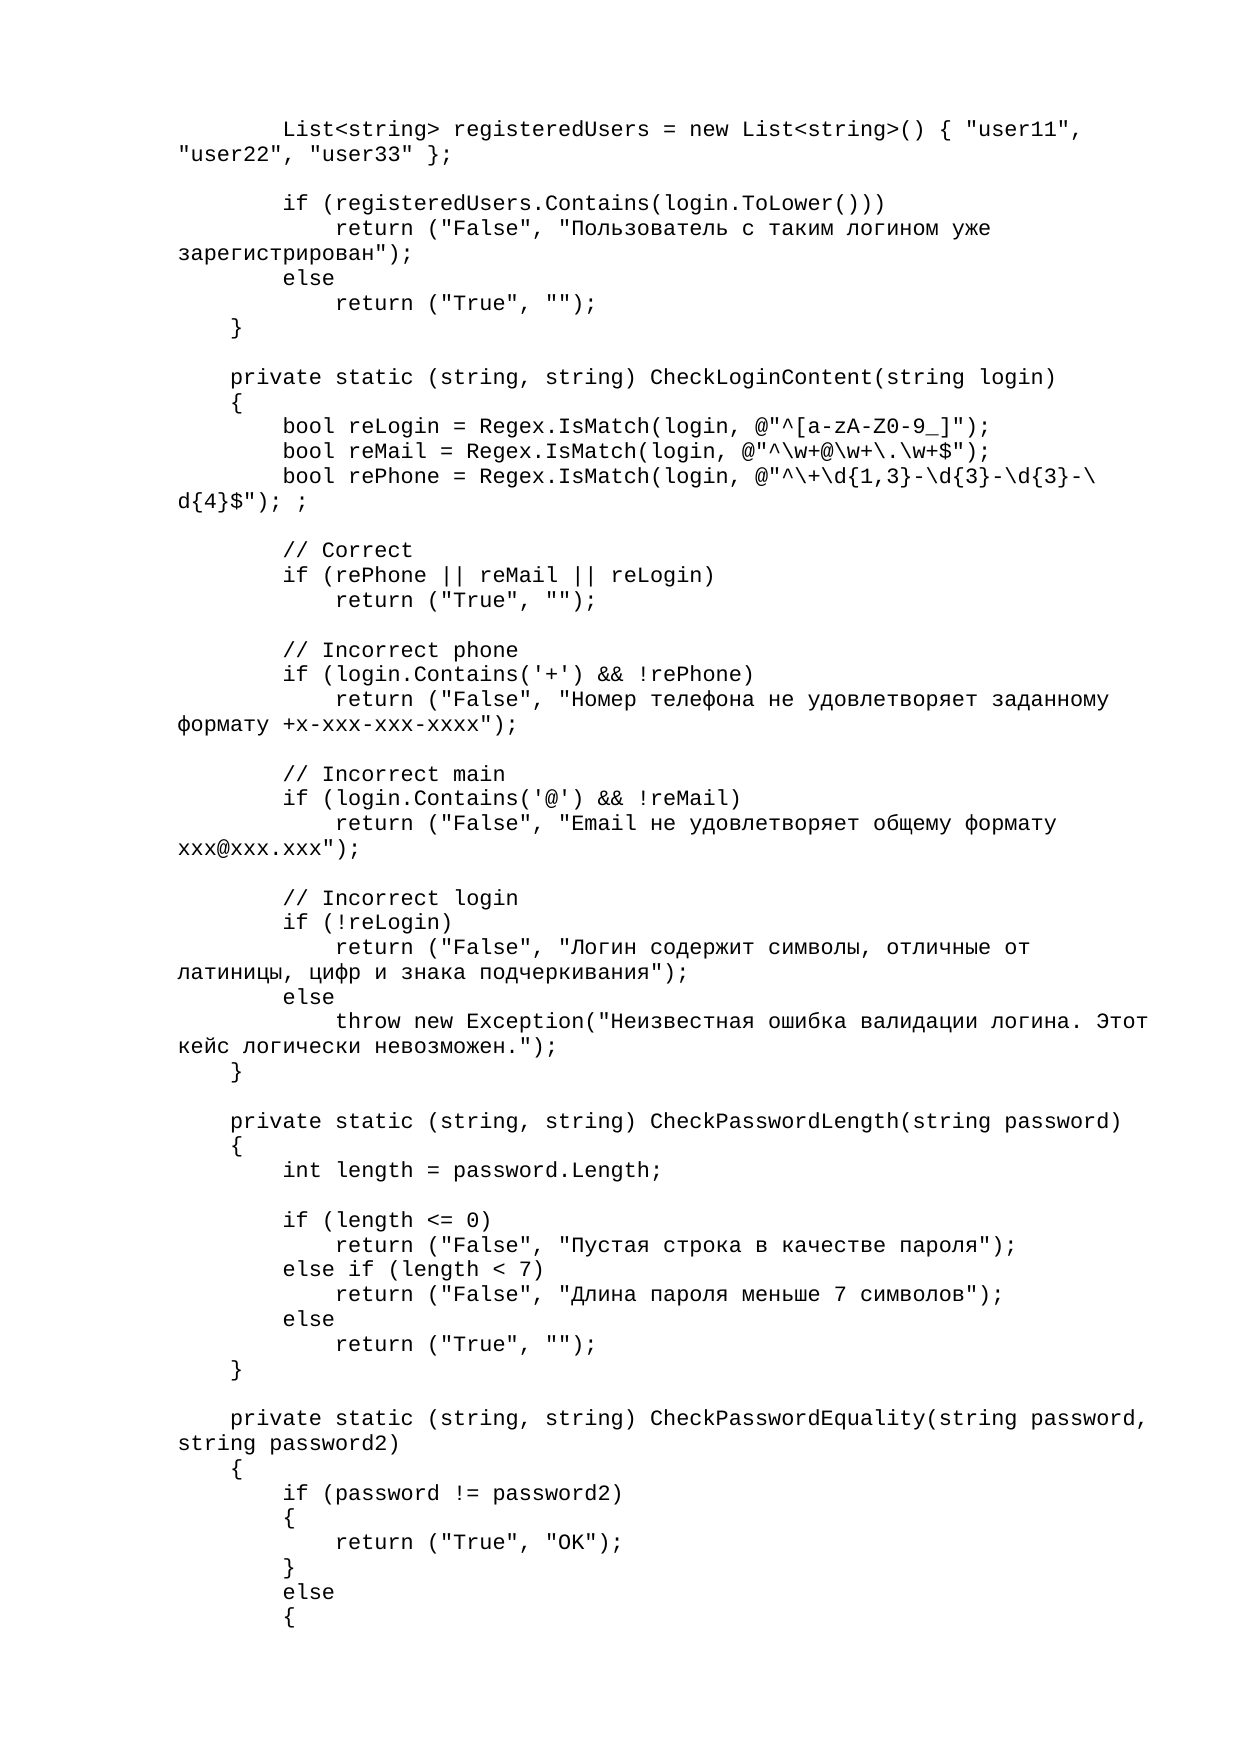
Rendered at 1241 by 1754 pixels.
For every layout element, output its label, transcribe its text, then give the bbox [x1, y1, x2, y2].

text { [177, 1606, 1152, 1630]
text return ("True", "OK"); [177, 1531, 1152, 1556]
text return ("False", "Пустая строка в качестве пароля"); [177, 1234, 1152, 1258]
text // Incorrect main [177, 763, 1152, 787]
text { [177, 391, 1152, 416]
text { [177, 1457, 1152, 1482]
text return ("False", "Длина пароля меньше 7 символов"); [177, 1283, 1152, 1308]
text return ("False", "Логин содержит символы, отличные от латиницы, цифр и знака подчеркивания"); [177, 936, 1152, 986]
text { [177, 1506, 1152, 1531]
text int length = password.Length; [177, 1159, 1152, 1184]
text } [177, 1556, 1152, 1581]
text else [177, 1308, 1152, 1333]
text { [177, 1134, 1152, 1159]
text } [177, 316, 1152, 341]
text else [177, 986, 1152, 1011]
text // Correct [177, 539, 1152, 564]
text throw new Exception("Неизвестная ошибка валидации логина. Этот кейс логически невозможен."); [177, 1011, 1152, 1060]
text return ("True", ""); [177, 589, 1152, 614]
text if (!reLogin) [177, 911, 1152, 936]
text bool rePhone = Regex.IsMatch(login, @"^\+\d{1,3}-\d{3}-\d{3}-\d{4}$"); ; [177, 465, 1152, 515]
text if (login.Contains('+') && !rePhone) [177, 663, 1152, 688]
text else [177, 1581, 1152, 1606]
text if (password != password2) [177, 1482, 1152, 1506]
text List<string> registeredUsers = new List<string>() { "user11", "user22", "user33" }; [177, 118, 1152, 168]
text private static (string, string) CheckLoginContent(string login) [177, 366, 1152, 391]
text if (rePhone || reMail || reLogin) [177, 564, 1152, 589]
text private static (string, string) CheckPasswordEquality(string password, string password2) [177, 1407, 1152, 1457]
text // Incorrect phone [177, 639, 1152, 663]
text return ("True", ""); [177, 292, 1152, 316]
text else if (length < 7) [177, 1258, 1152, 1283]
text return ("True", ""); [177, 1333, 1152, 1358]
text if (length <= 0) [177, 1209, 1152, 1234]
text private static (string, string) CheckPasswordLength(string password) [177, 1110, 1152, 1134]
text if (login.Contains('@') && !reMail) [177, 787, 1152, 812]
text else [177, 267, 1152, 292]
text return ("False", "Номер телефона не удовлетворяет заданному формату +x-xxx-xxx-xxxx"); [177, 688, 1152, 738]
text return ("False", "Email не удовлетворяет общему формату xxx@xxx.xxx"); [177, 812, 1152, 862]
text bool reLogin = Regex.IsMatch(login, @"^[a-zA-Z0-9_]"); [177, 416, 1152, 440]
text return ("False", "Пользователь с таким логином уже зарегистрирован"); [177, 217, 1152, 267]
text } [177, 1358, 1152, 1382]
text bool reMail = Regex.IsMatch(login, @"^\w+@\w+\.\w+$"); [177, 440, 1152, 465]
text // Incorrect login [177, 887, 1152, 911]
text } [177, 1060, 1152, 1085]
text if (registeredUsers.Contains(login.ToLower())) [177, 192, 1152, 217]
